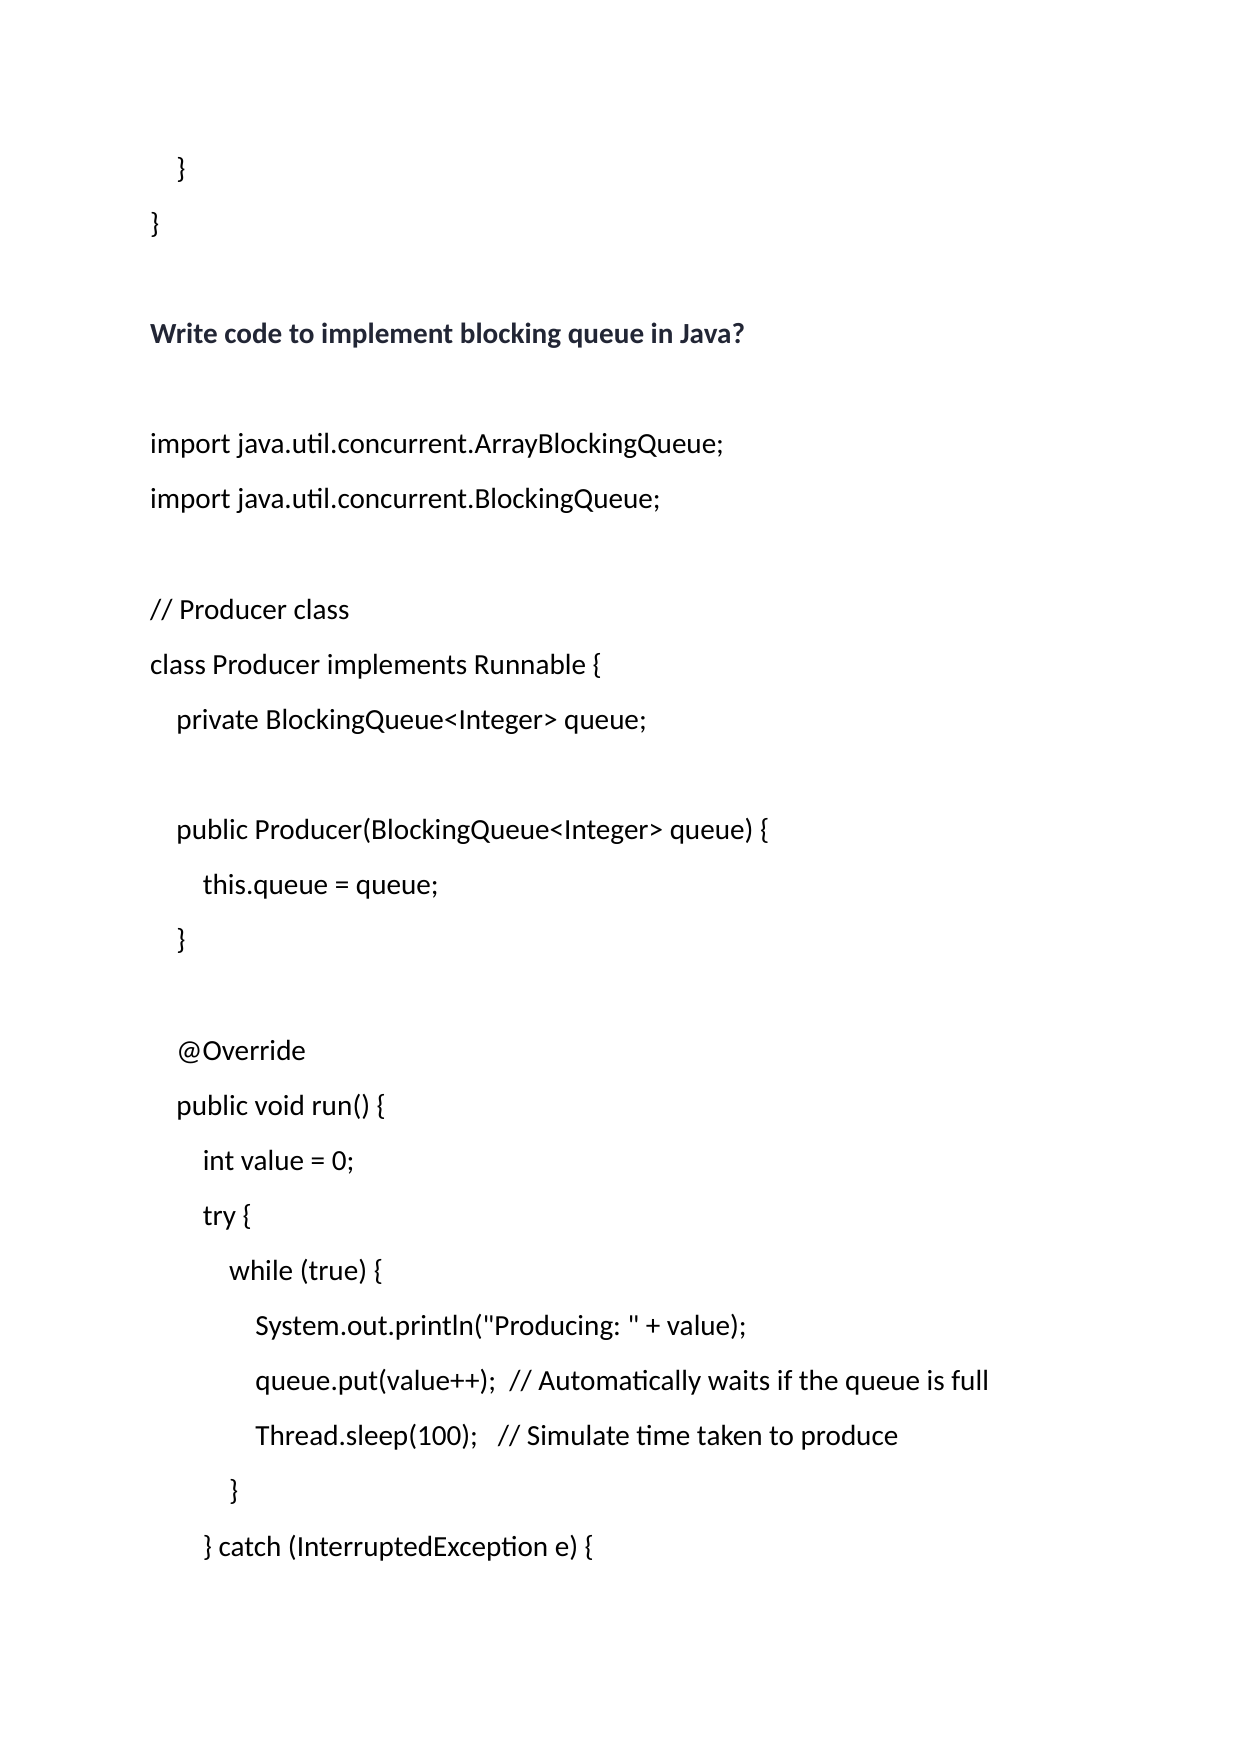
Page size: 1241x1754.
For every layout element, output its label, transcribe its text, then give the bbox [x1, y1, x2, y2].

text int value = 0; [150, 1142, 1090, 1177]
text class Producer implements Runnable { [150, 646, 1090, 682]
text import java.util.concurrent.ArrayBlockingQueue; [150, 426, 1090, 461]
text Thread.sleep(100); // Simulate time taken to produce [150, 1417, 1090, 1453]
text queue.put(value++); // Automatically waits if the queue is full [150, 1362, 1090, 1398]
text public Producer(BlockingQueue<Integer> queue) { [150, 811, 1090, 847]
text try { [150, 1197, 1090, 1233]
text private BlockingQueue<Integer> queue; [150, 701, 1090, 737]
text while (true) { [150, 1252, 1090, 1288]
text } [150, 205, 1090, 241]
text @Override [150, 1032, 1090, 1067]
text this.queue = queue; [150, 866, 1090, 902]
text public void run() { [150, 1087, 1090, 1122]
text } catch (InterruptedException e) { [150, 1528, 1090, 1563]
text Write code to implement blocking queue in Java? [150, 315, 1090, 351]
text } [150, 1472, 1090, 1508]
text } [150, 921, 1090, 957]
text } [150, 150, 1090, 186]
text // Producer class [150, 591, 1090, 626]
text System.out.println("Producing: " + value); [150, 1307, 1090, 1343]
text import java.util.concurrent.BlockingQueue; [150, 481, 1090, 516]
